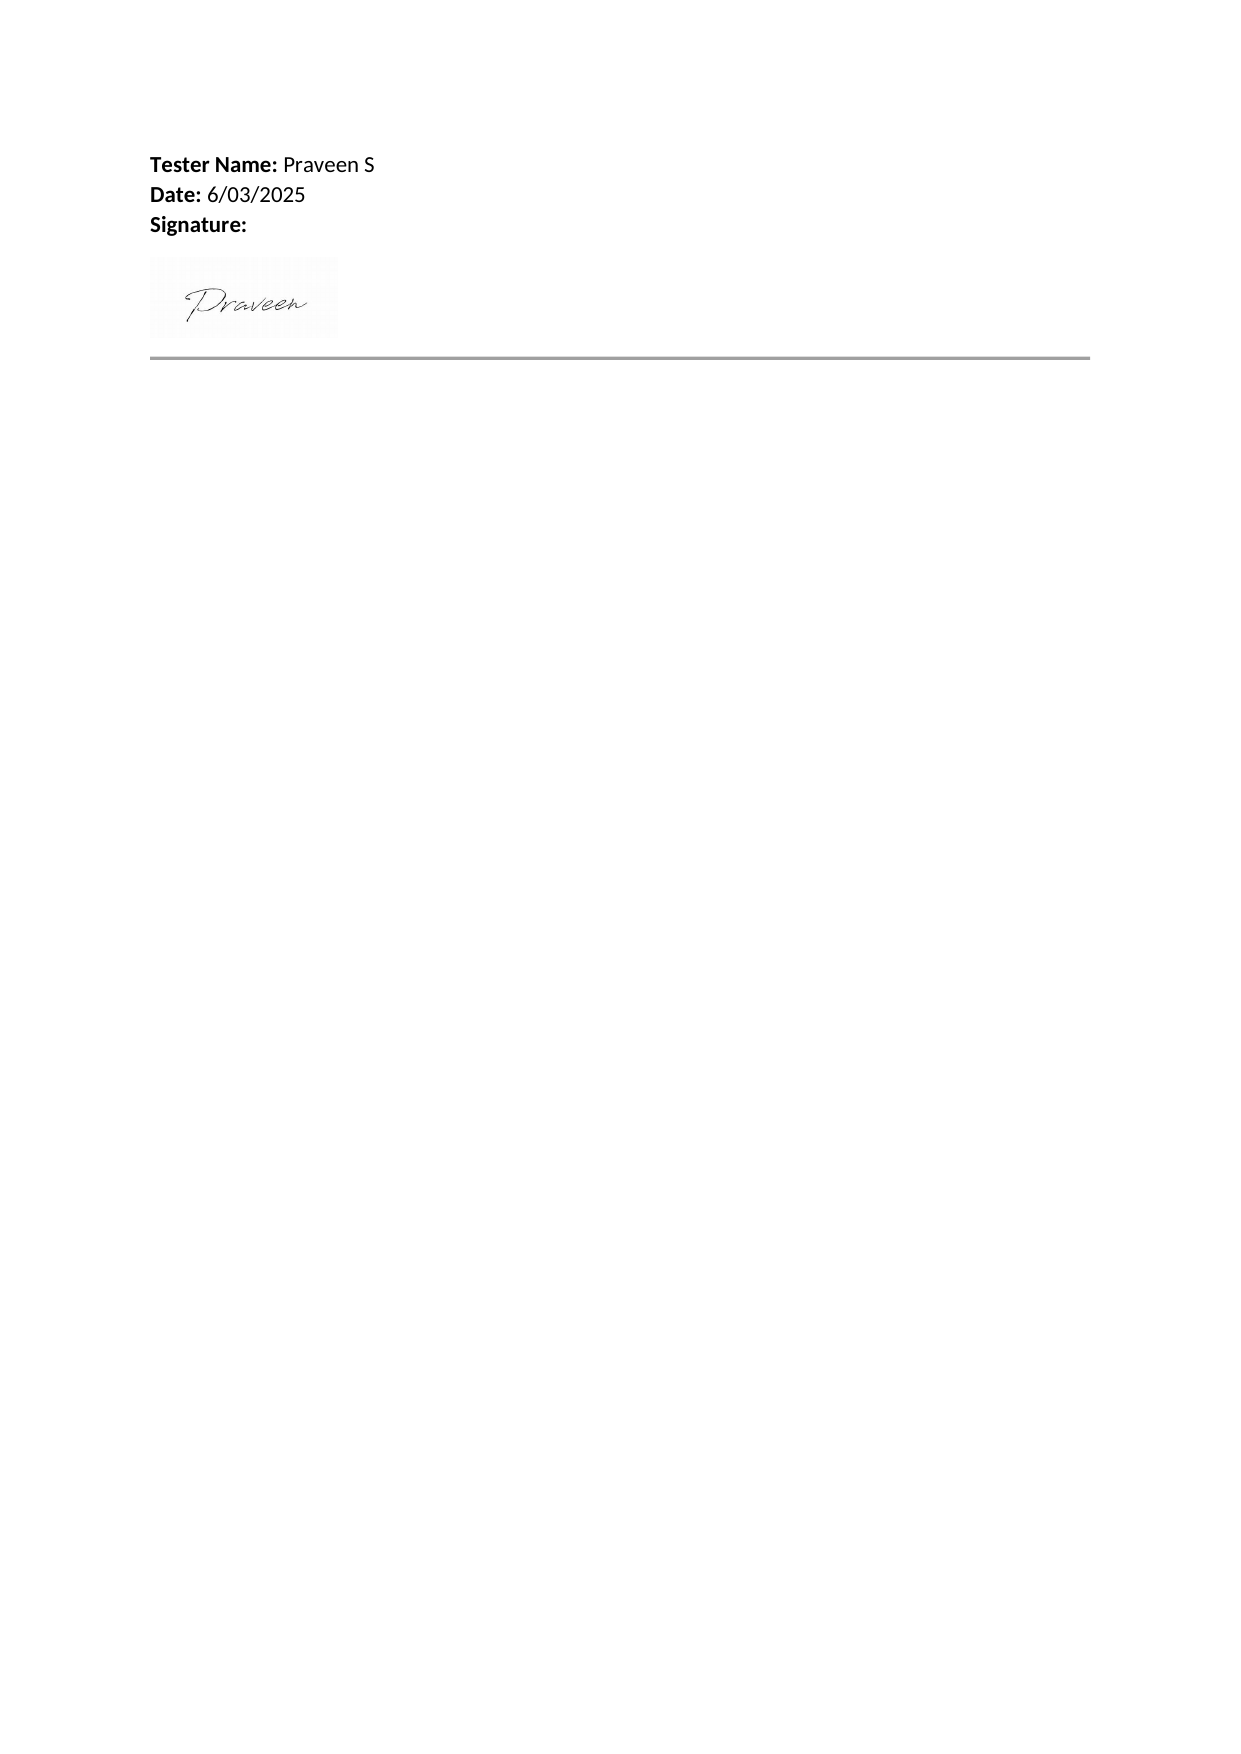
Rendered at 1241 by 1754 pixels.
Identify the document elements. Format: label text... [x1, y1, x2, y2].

picture [150, 257, 339, 338]
text Tester Name: Praveen S Date: 6/03/2025 Signature: [150, 150, 1090, 238]
